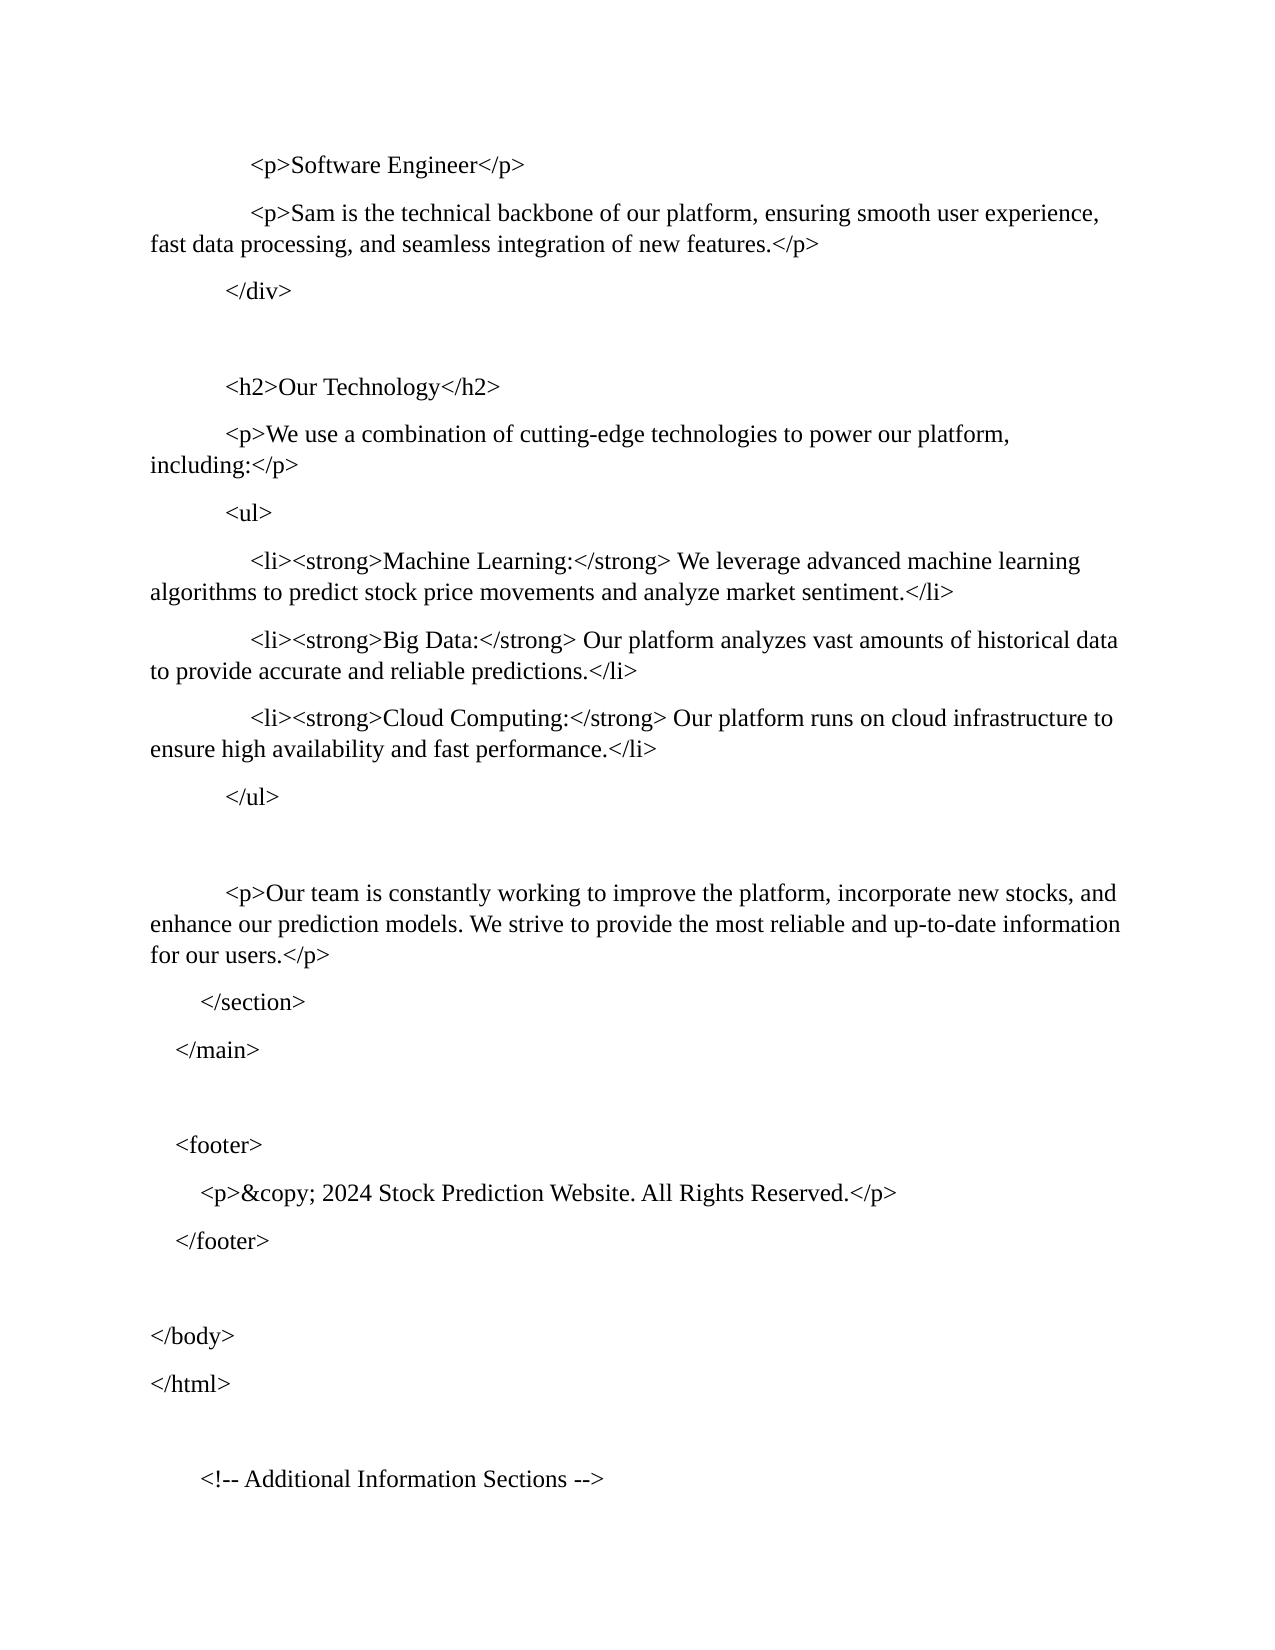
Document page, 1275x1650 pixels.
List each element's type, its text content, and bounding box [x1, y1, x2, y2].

text </body> [150, 1321, 1125, 1350]
text <footer> [150, 1131, 1125, 1159]
text <li><strong>Machine Learning:</strong> We leverage advanced machine learning algorithms to predict stock price movements and analyze market sentiment.</li> [150, 546, 1125, 606]
text </ul> [150, 782, 1125, 811]
text <h2>Our Technology</h2> [150, 372, 1125, 401]
text <li><strong>Big Data:</strong> Our platform analyzes vast amounts of historical data to provide accurate and reliable predictions.</li> [150, 625, 1125, 684]
text <p>&copy; 2024 Stock Prediction Website. All Rights Reserved.</p> [150, 1178, 1125, 1207]
text </div> [150, 276, 1125, 305]
text <p>Sam is the technical backbone of our platform, ensuring smooth user experience, fast data processing, and seamless integration of new features.</p> [150, 198, 1125, 257]
text </main> [150, 1035, 1125, 1064]
text </section> [150, 987, 1125, 1016]
text </html> [150, 1369, 1125, 1398]
text <!-- Additional Information Sections --> [150, 1464, 1125, 1493]
text <li><strong>Cloud Computing:</strong> Our platform runs on cloud infrastructure to ensure high availability and fast performance.</li> [150, 703, 1125, 763]
text </footer> [150, 1226, 1125, 1255]
text <p>Our team is constantly working to improve the platform, incorporate new stocks, and enhance our prediction models. We strive to provide the most reliable and up-to-date information for our users.</p> [150, 878, 1125, 968]
text <p>We use a combination of cutting-edge technologies to power our platform, including:</p> [150, 419, 1125, 479]
text <p>Software Engineer</p> [150, 150, 1125, 179]
text <ul> [150, 498, 1125, 527]
